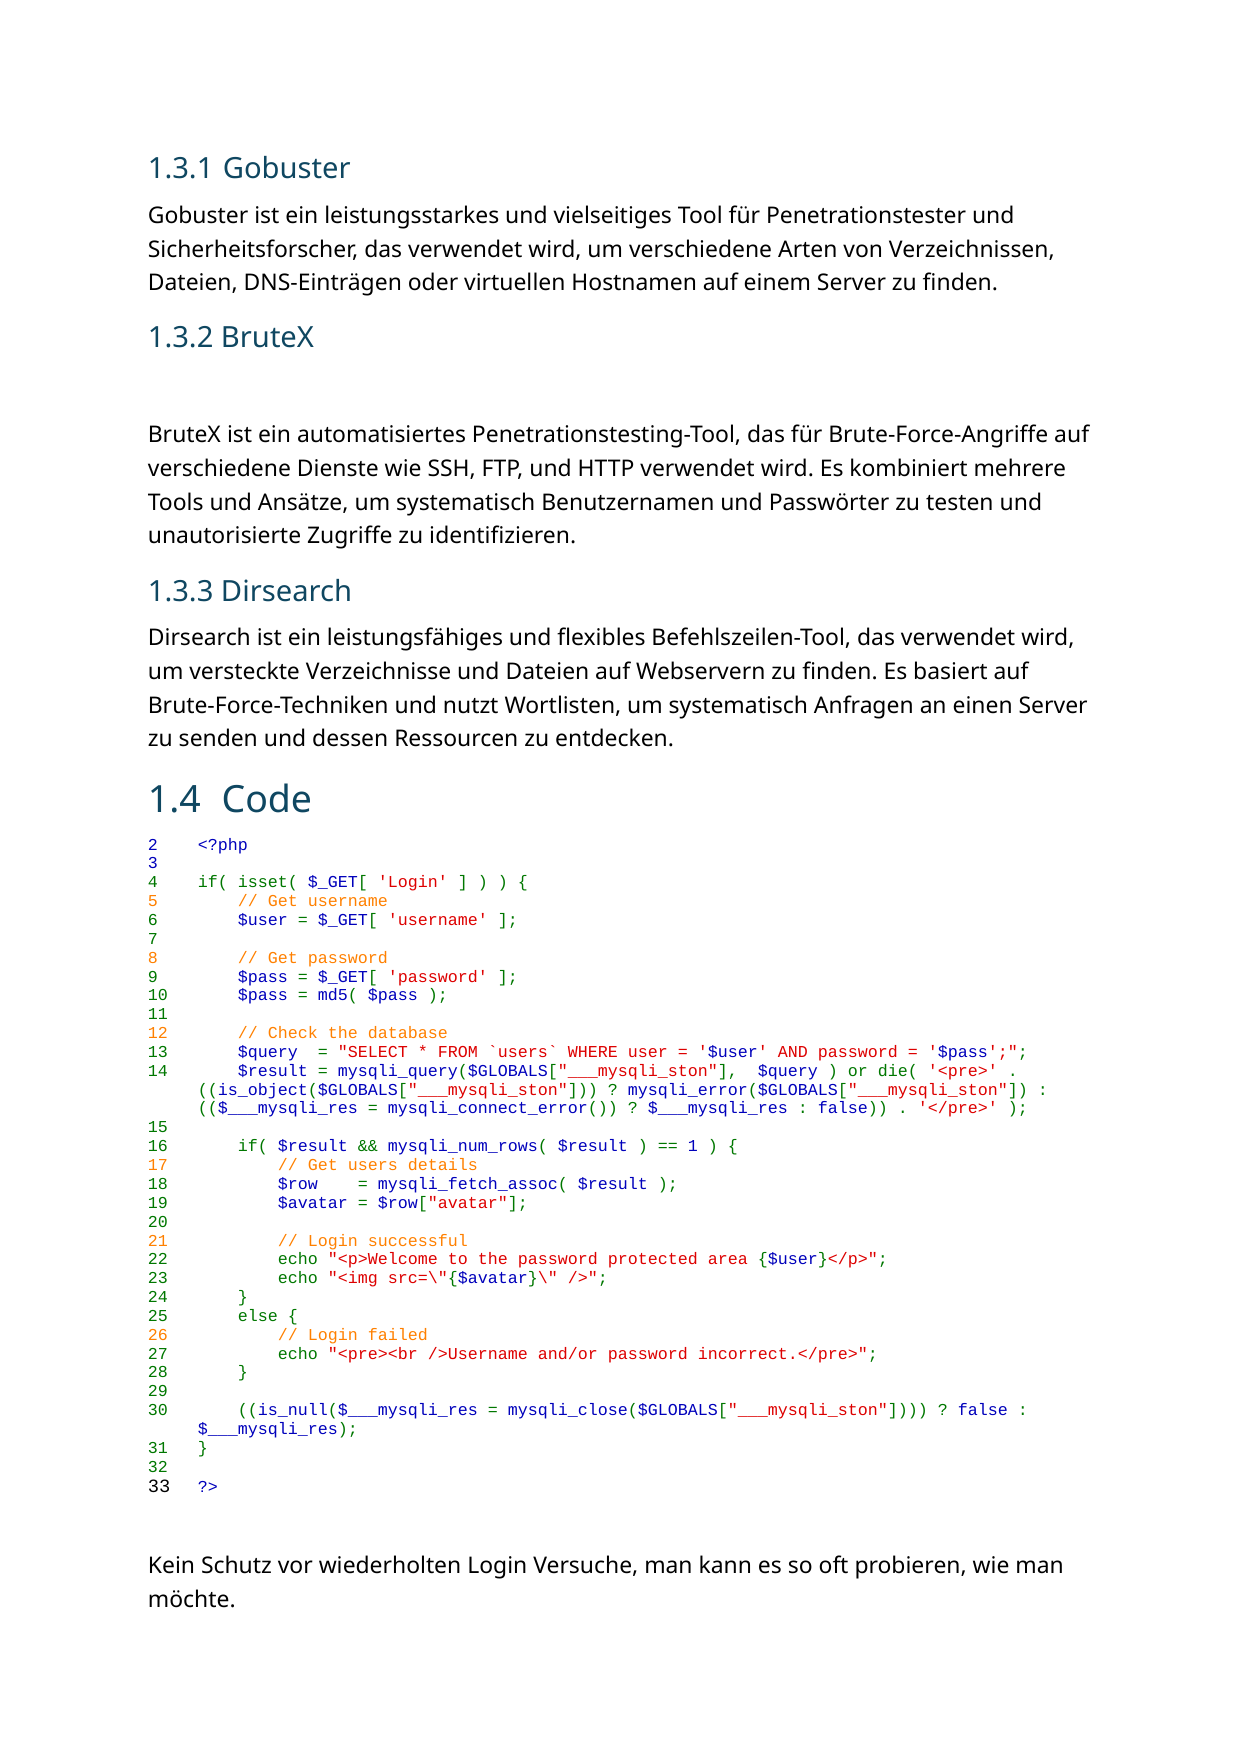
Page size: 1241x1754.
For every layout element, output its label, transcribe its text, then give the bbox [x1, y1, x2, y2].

list } [148, 1439, 1093, 1458]
list $result = mysqli_query($GLOBALS["___mysqli_ston"], $query ) or die( '<pre>' . ((is_object($GLOBALS["___mysqli_ston"])) ? mysqli_error($GLOBALS["___mysqli_ston"]) : (($___mysqli_res = mysqli_connect_error()) ? $___mysqli_res : false)) . '</pre>' ); [148, 1062, 1093, 1119]
list ((is_null($___mysqli_res = mysqli_close($GLOBALS["___mysqli_ston"]))) ? false : $___mysqli_res); [148, 1402, 1093, 1439]
text BruteX ist ein automatisiertes Penetrationstesting-Tool, das für Brute-Force-Angriffe auf verschiedene Dienste wie SSH, FTP, und HTTP verwendet wird. Es kombiniert mehrere Tools und Ansätze, um systematisch Benutzernamen und Passwörter zu testen und unautorisierte Zugriffe zu identifizieren. [148, 418, 1093, 551]
list // Check the database [148, 1025, 1093, 1043]
text Kein Schutz vor wiederholten Login Versuche, man kann es so oft probieren, wie man möchte. [148, 1549, 1093, 1614]
list // Login successful [148, 1232, 1093, 1251]
list $avatar = $row["avatar"]; [148, 1194, 1093, 1213]
list if( isset( $_GET[ 'Login' ] ) ) { [148, 874, 1093, 893]
list // Login failed [148, 1326, 1093, 1345]
subtitle 1.3.2 BruteX [148, 317, 1093, 356]
text Dirsearch ist ein leistungsfähiges und flexibles Befehlszeilen-Tool, das verwendet wird, um versteckte Verzeichnisse und Dateien auf Webservern zu finden. Es basiert auf Brute-Force-Techniken und nutzt Wortlisten, um systematisch Anfragen an einen Server zu senden und dessen Ressourcen zu entdecken. [148, 621, 1093, 753]
list // Get password [148, 949, 1093, 968]
list $query = "SELECT * FROM `users` WHERE user = '$user' AND password = '$pass';"; [148, 1043, 1093, 1062]
list echo "<p>Welcome to the password protected area {$user}</p>"; [148, 1251, 1093, 1270]
list } [148, 1289, 1093, 1307]
list <?php [148, 836, 1093, 855]
subtitle Gobuster [148, 148, 1093, 187]
list $pass = md5( $pass ); [148, 987, 1093, 1006]
list if( $result && mysqli_num_rows( $result ) == 1 ) { [148, 1138, 1093, 1157]
list echo "<pre><br />Username and/or password incorrect.</pre>"; [148, 1345, 1093, 1364]
list echo "<img src=\"{$avatar}\" />"; [148, 1270, 1093, 1289]
list // Get users details [148, 1157, 1093, 1176]
subtitle 1.3.3 Dirsearch [148, 570, 1093, 609]
text Gobuster ist ein leistungsstarkes und vielseitiges Tool für Penetrationstester und Sicherheitsforscher, das verwendet wird, um verschiedene Arten von Verzeichnissen, Dateien, DNS-Einträgen oder virtuellen Hostnamen auf einem Server zu finden. [148, 199, 1093, 297]
list $user = $_GET[ 'username' ]; [148, 912, 1093, 930]
list } [148, 1364, 1093, 1383]
list $row = mysqli_fetch_assoc( $result ); [148, 1176, 1093, 1194]
list ?> [148, 1477, 1093, 1498]
subtitle Code [148, 773, 1093, 824]
list // Get username [148, 893, 1093, 912]
list $pass = $_GET[ 'password' ]; [148, 968, 1093, 987]
list else { [148, 1307, 1093, 1326]
